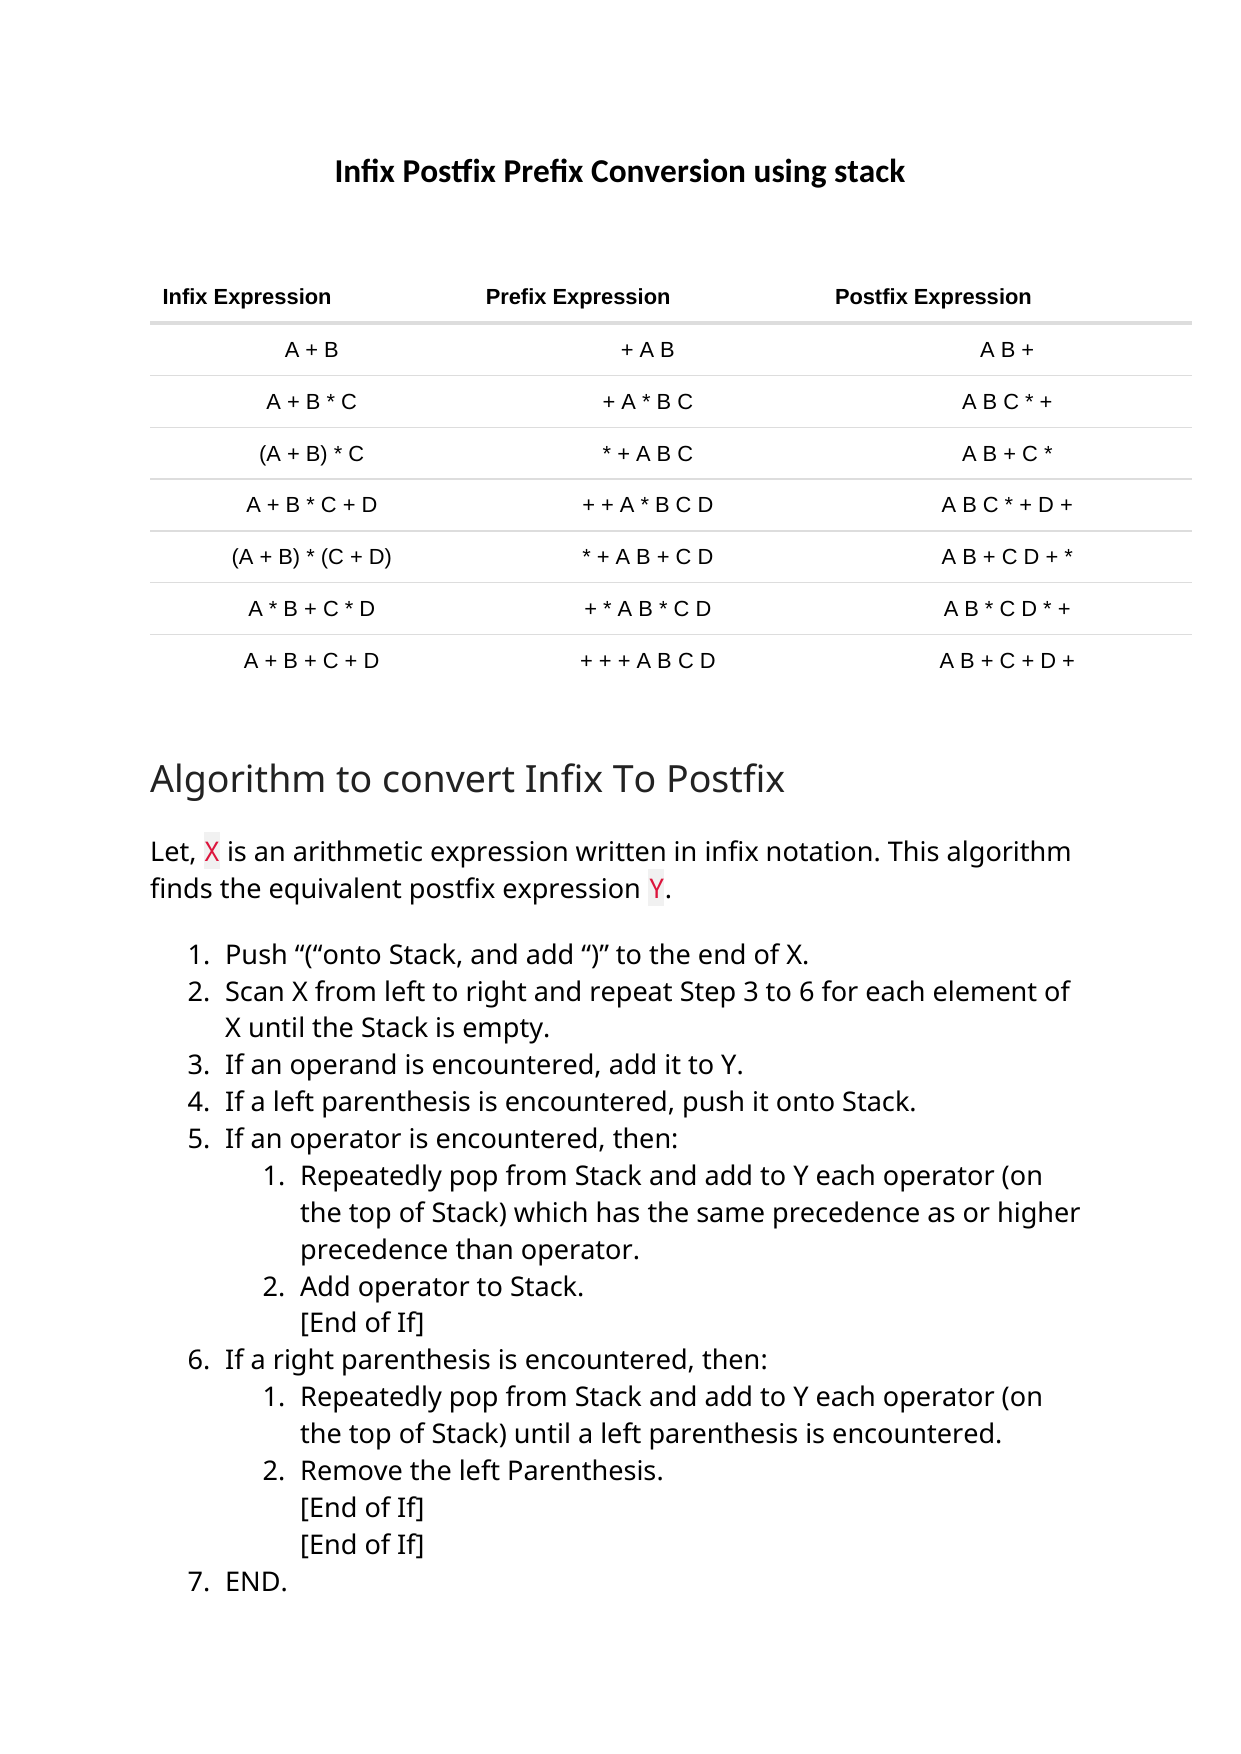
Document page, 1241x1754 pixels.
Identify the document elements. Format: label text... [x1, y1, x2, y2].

table_cell (A + B) * (C + D) [150, 532, 473, 582]
table_cell * + A B + C D [473, 532, 822, 582]
list Add operator to Stack. [End of If] [262, 1267, 1090, 1341]
table_cell A B C * + D + [822, 480, 1192, 530]
table_cell + A * B C [473, 376, 822, 427]
table_header Prefix Expression [473, 271, 822, 321]
list If a left parenthesis is encountered, push it onto Stack. [187, 1083, 1090, 1119]
list If an operator is encountered, then: [187, 1119, 1090, 1156]
table_cell A + B * C + D [150, 480, 473, 530]
list Push “(“onto Stack, and add “)” to the end of X. [187, 935, 1090, 972]
table_cell + A B [473, 325, 822, 375]
table_header Postfix Expression [822, 271, 1192, 321]
text Algorithm to convert Infix To Postfix [150, 752, 1090, 803]
table_cell + * A B * C D [473, 583, 822, 634]
table_cell A B + C * [822, 428, 1192, 478]
table_cell A B + C D + * [822, 532, 1192, 582]
table_cell A B + C + D + [822, 635, 1192, 685]
table_cell A B * C D * + [822, 583, 1192, 634]
table_cell A + B + C + D [150, 635, 473, 685]
table_cell A * B + C * D [150, 583, 473, 634]
table_cell + + + A B C D [473, 635, 822, 685]
table_cell A + B [150, 325, 473, 375]
list If a right parenthesis is encountered, then: [187, 1341, 1090, 1378]
table_cell A B + [822, 325, 1192, 375]
table_cell A + B * C [150, 376, 473, 427]
table_cell A B C * + [822, 376, 1192, 427]
list Remove the left Parenthesis. [End of If] [End of If] [262, 1451, 1090, 1562]
list END. [187, 1562, 1090, 1599]
table_cell (A + B) * C [150, 428, 473, 478]
table_cell + + A * B C D [473, 480, 822, 530]
list Repeatedly pop from Stack and add to Y each operator (on the top of Stack) until a left parenthesis is encountered. [262, 1378, 1090, 1451]
list Scan X from left to right and repeat Step 3 to 6 for each element of X until the Stack is empty. [187, 972, 1090, 1046]
list If an operand is encountered, add it to Y. [187, 1046, 1090, 1083]
text Infix Postfix Prefix Conversion using stack [150, 150, 1090, 191]
list Repeatedly pop from Stack and add to Y each operator (on the top of Stack) which has the same precedence as or higher precedence than operator. [262, 1156, 1090, 1267]
table_header Infix Expression [150, 271, 473, 321]
text Let, X is an arithmetic expression written in infix notation. This algorithm finds the equivalent postfix expression Y. [150, 832, 1090, 906]
table_cell * + A B C [473, 428, 822, 478]
